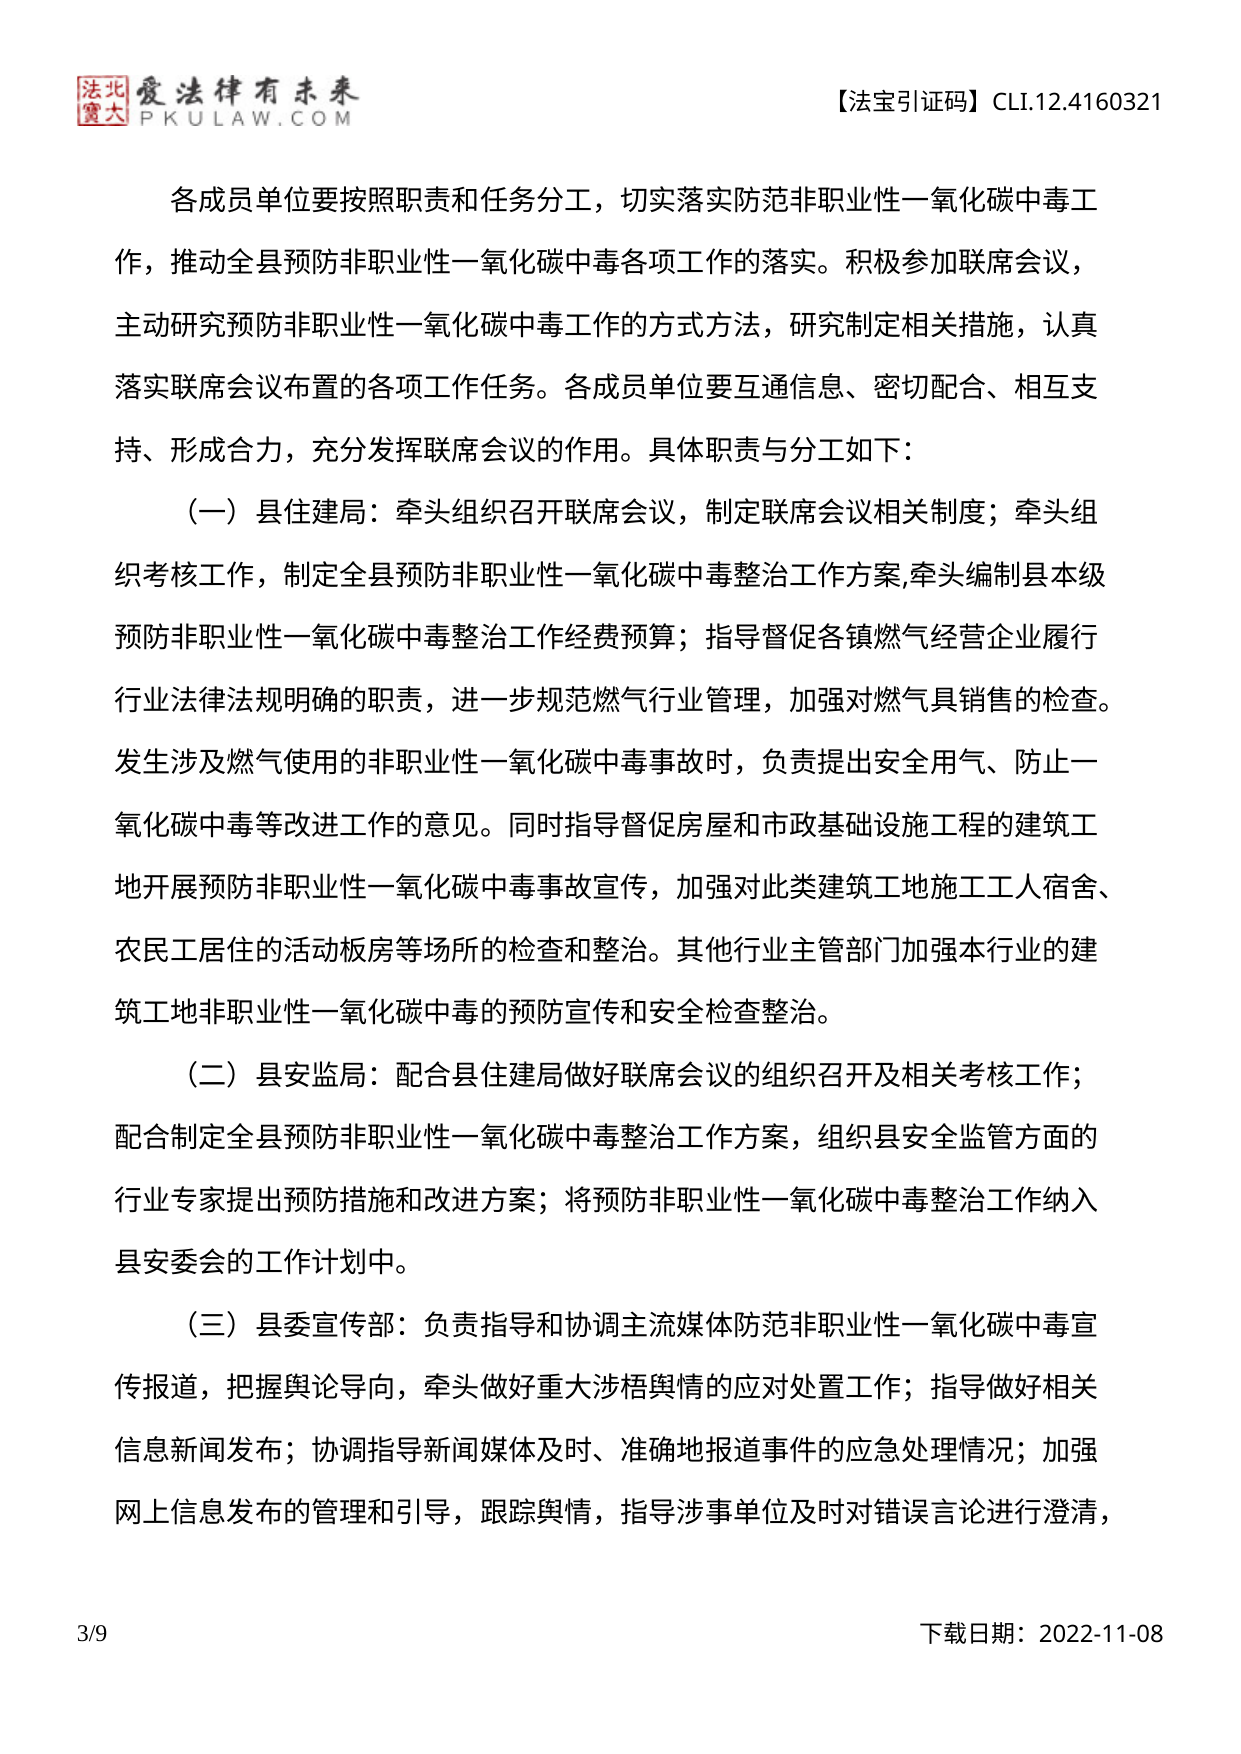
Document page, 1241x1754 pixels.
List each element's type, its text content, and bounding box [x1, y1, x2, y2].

text （二）县安监局：配合县住建局做好联席会议的组织召开及相关考核工作；配合制定全县预防非职业性一氧化碳中毒整治工作方案，组织县安全监管方面的行业专家提出预防措施和改进方案；将预防非职业性一氧化碳中毒整治工作纳入县安委会的工作计划中。 [114, 1031, 1126, 1281]
picture [76, 75, 361, 126]
text 各成员单位要按照职责和任务分工，切实落实防范非职业性一氧化碳中毒工作，推动全县预防非职业性一氧化碳中毒各项工作的落实。积极参加联席会议，主动研究预防非职业性一氧化碳中毒工作的方式方法，研究制定相关措施，认真落实联席会议布置的各项工作任务。各成员单位要互通信息、密切配合、相互支持、形成合力，充分发挥联席会议的作用。具体职责与分工如下： [114, 156, 1126, 468]
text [114, 1281, 1126, 1531]
text （一）县住建局：牵头组织召开联席会议，制定联席会议相关制度；牵头组织考核工作，制定全县预防非职业性一氧化碳中毒整治工作方案,牵头编制县本级预防非职业性一氧化碳中毒整治工作经费预算；指导督促各镇燃气经营企业履行行业法律法规明确的职责，进一步规范燃气行业管理，加强对燃气具销售的检查。发生涉及燃气使用的非职业性一氧化碳中毒事故时，负责提出安全用气、防止一氧化碳中毒等改进工作的意见。同时指导督促房屋和市政基础设施工程的建筑工地开展预防非职业性一氧化碳中毒事故宣传，加强对此类建筑工地施工工人宿舍、农民工居住的活动板房等场所的检查和整治。其他行业主管部门加强本行业的建筑工地非职业性一氧化碳中毒的预防宣传和安全检查整治。 [114, 468, 1126, 1031]
